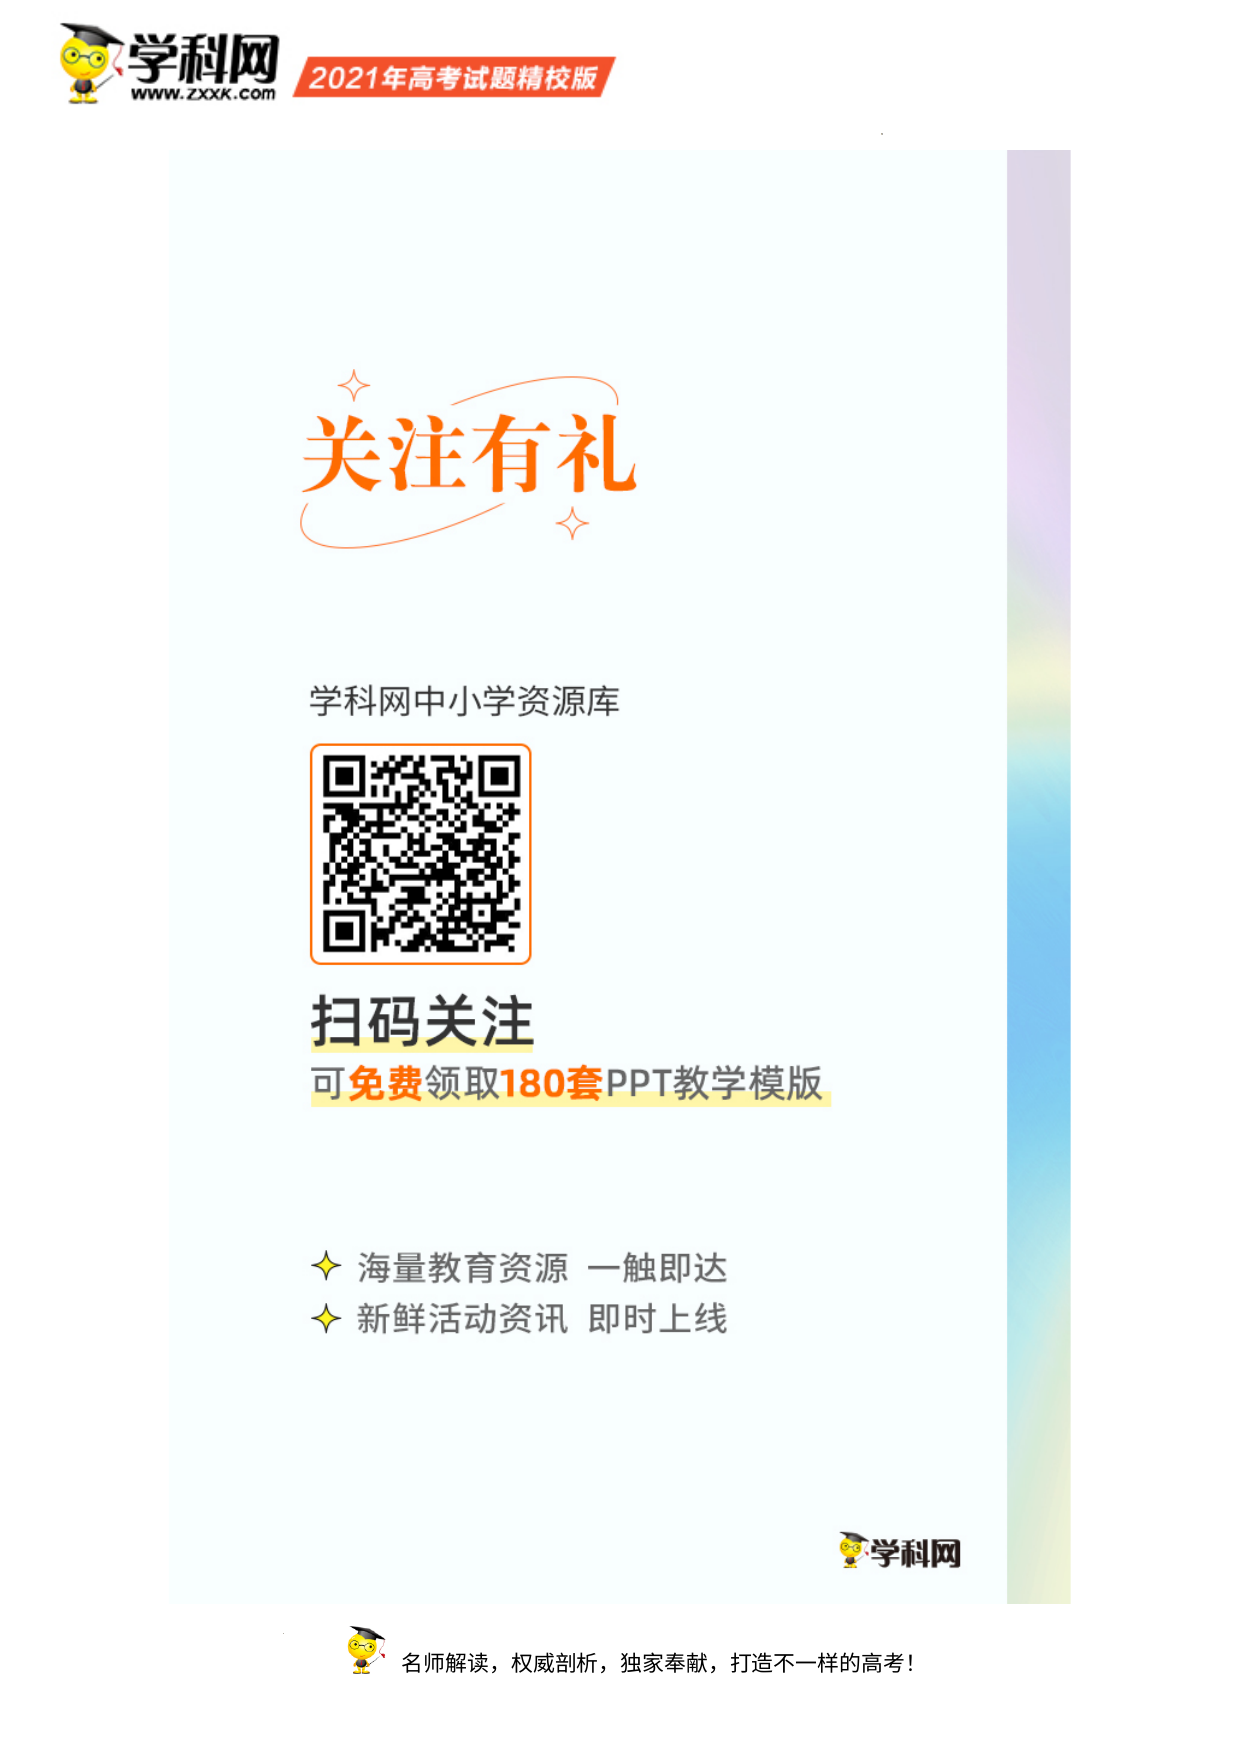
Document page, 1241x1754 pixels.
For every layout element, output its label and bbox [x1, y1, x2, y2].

picture [168, 150, 1071, 1604]
picture [39, 0, 1241, 136]
picture [342, 1622, 388, 1676]
